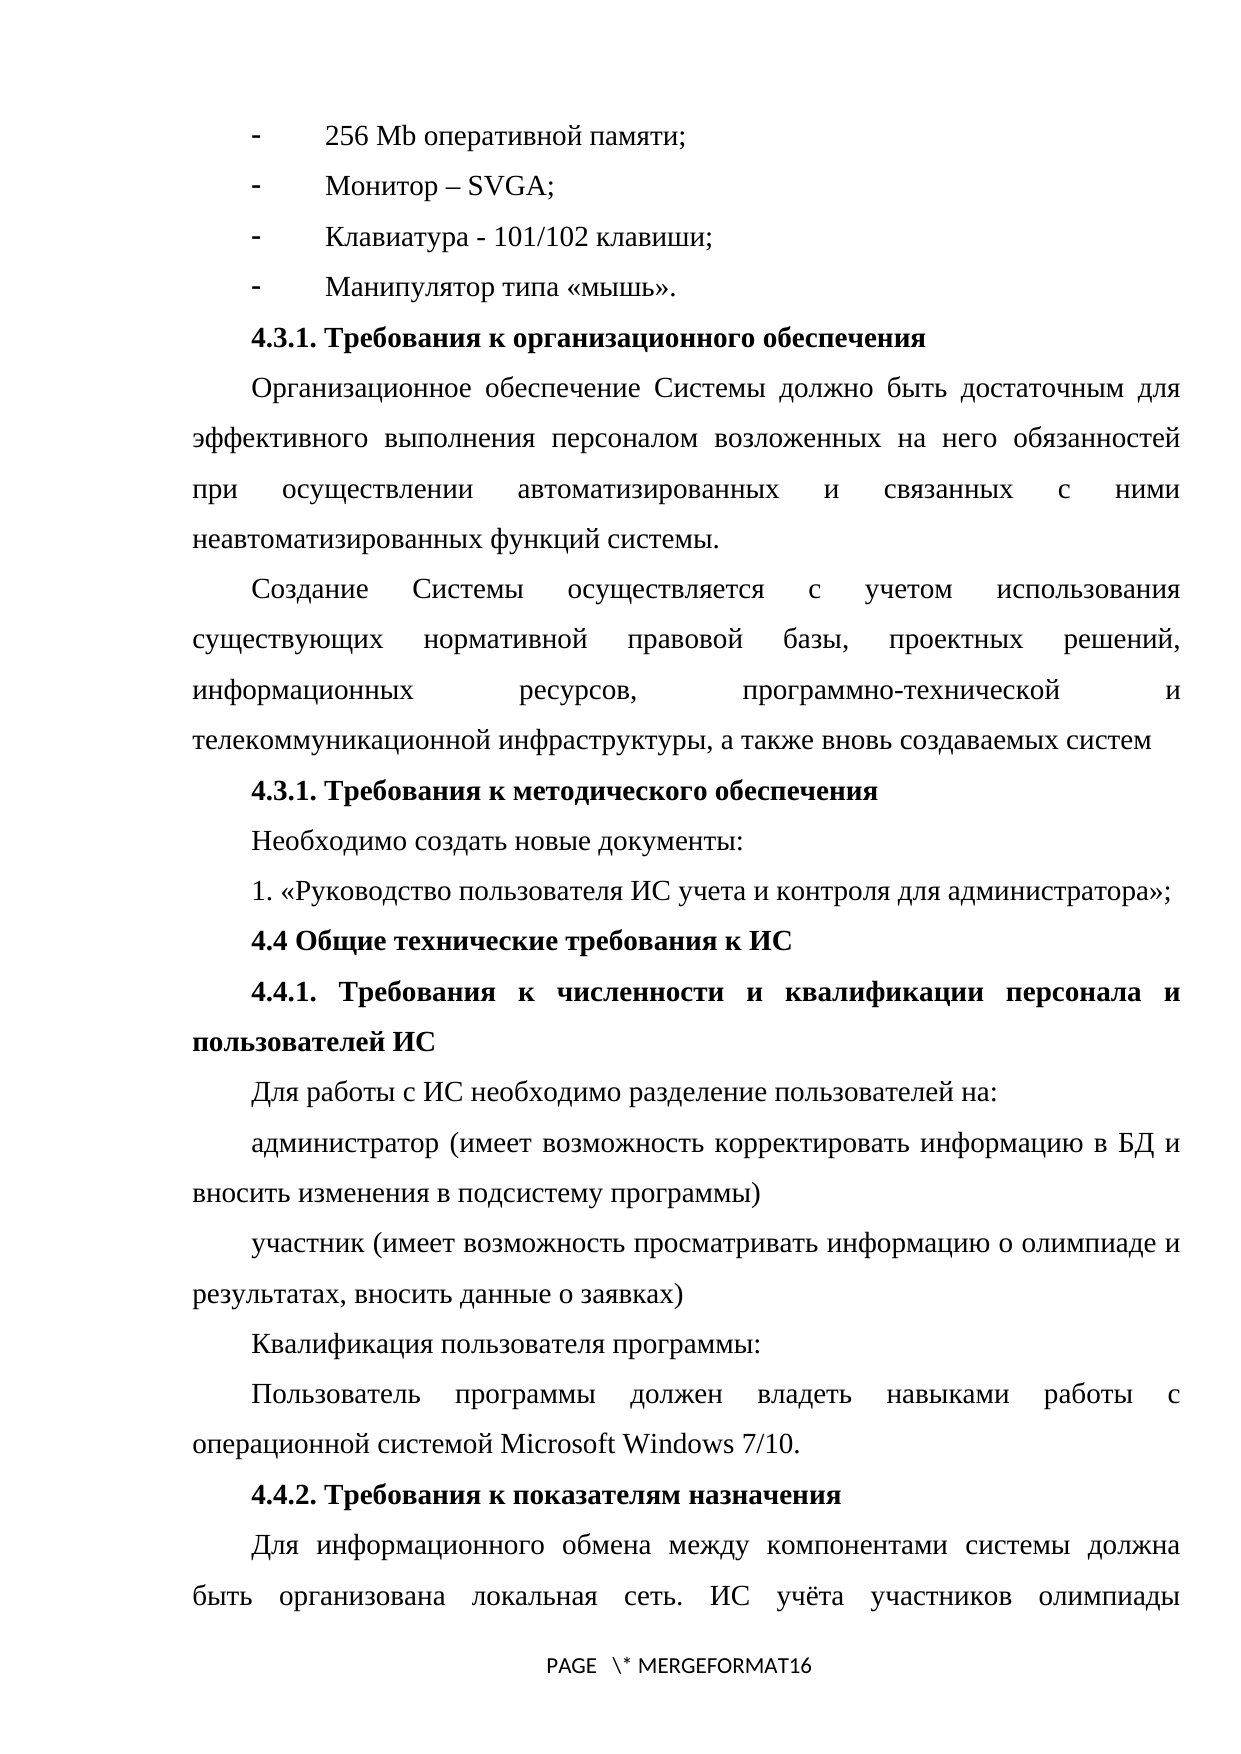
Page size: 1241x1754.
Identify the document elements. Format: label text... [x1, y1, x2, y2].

list Монитор – SVGA; [192, 168, 1181, 202]
text 4.4.2. Требования к показателям назначения [192, 1477, 1181, 1511]
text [192, 1527, 1181, 1611]
text 4.3.1. Требования к организационного обеспечения [192, 320, 1181, 353]
text 4.4 Общие технические требования к ИС [192, 923, 1181, 957]
text 4.3.1. Требования к методического обеспечения [192, 773, 1181, 806]
text 4.4.1. Требования к численности и квалификации персонала и пользователей ИС [192, 974, 1181, 1058]
text Создание Системы осуществляется с учетом использования существующих нормативной правовой базы, проектных решений, информационных ресурсов, программно-технической и телекоммуникационной инфраструктуры, а также вновь создаваемых систем [192, 571, 1181, 756]
text Пользователь программы должен владеть навыками работы с операционной системой Microsoft Windows 7/10. [192, 1376, 1181, 1460]
text Необходимо создать новые документы: [192, 823, 1181, 856]
text Квалификация пользователя программы: [192, 1326, 1181, 1359]
text 1. «Руководство пользователя ИС учета и контроля для администратора»; [192, 873, 1181, 907]
text Организационное обеспечение Системы должно быть достаточным для эффективного выполнения персоналом возложенных на него обязанностей при осуществлении автоматизированных и связанных с ними неавтоматизированных функций системы. [192, 370, 1181, 554]
list Манипулятор типа «мышь». [192, 269, 1181, 303]
list Клавиатура - 101/102 клавиши; [192, 219, 1181, 253]
text участник (имеет возможность просматривать информацию о олимпиаде и результатах, вносить данные о заявках) [192, 1225, 1181, 1309]
text администратор (имеет возможность корректировать информацию в БД и вносить изменения в подсистему программы) [192, 1125, 1181, 1209]
list 256 Mb оперативной памяти; [192, 118, 1181, 152]
text Для работы с ИС необходимо разделение пользователей на: [192, 1074, 1181, 1108]
